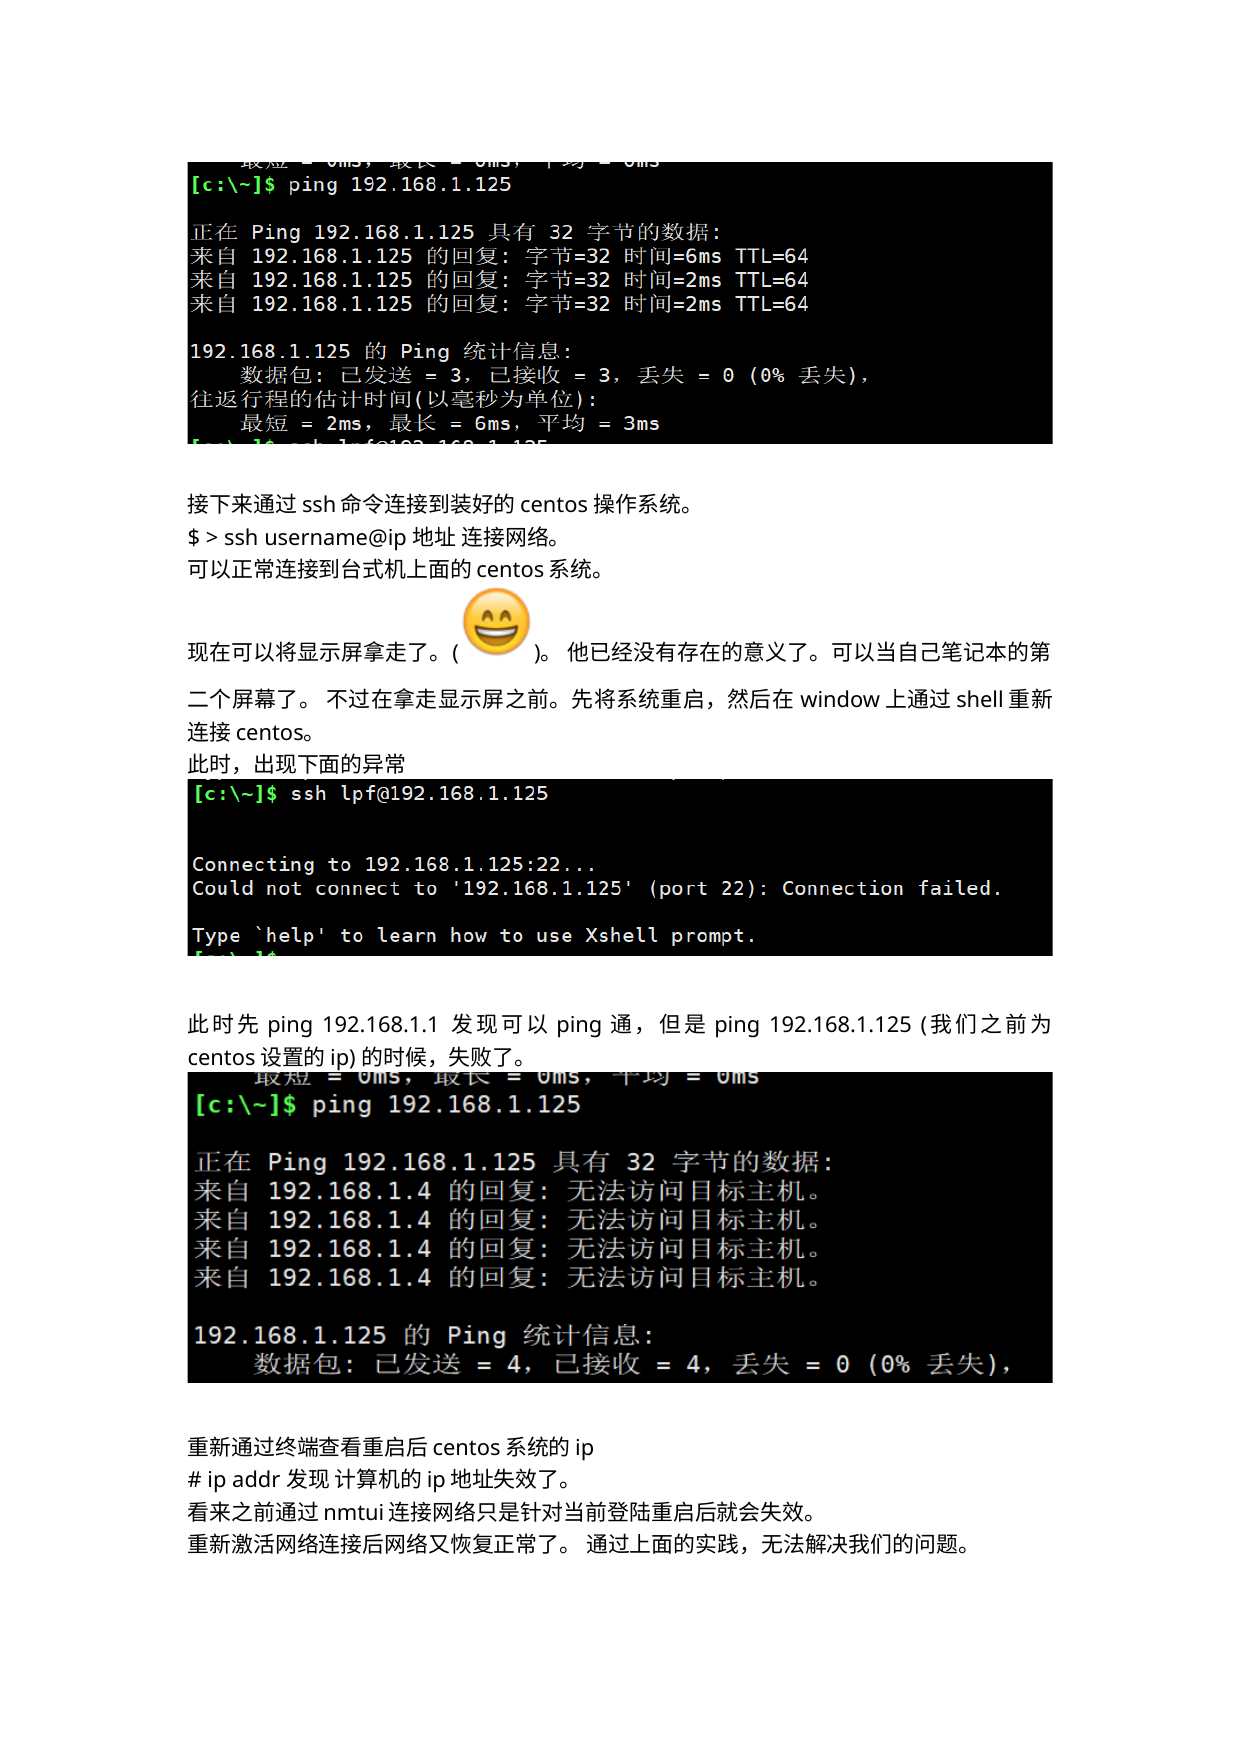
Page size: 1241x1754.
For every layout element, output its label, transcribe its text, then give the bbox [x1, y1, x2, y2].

picture [187, 779, 1053, 956]
text 重新通过终端查看重启后centos系统的ip [187, 1429, 1053, 1462]
text 现在可以将显示屏拿走了。()。 他已经没有存在的意义了。可以当自己笔记本的第二个屏幕了。 不过在拿走显示屏之前。先将系统重启，然后在window上通过shell重新连接centos。 [187, 584, 1053, 747]
picture [187, 162, 1053, 444]
text 看来之前通过nmtui连接网络只是针对当前登陆重启后就会失效。 [187, 1494, 1053, 1527]
text 此时，出现下面的异常 [187, 747, 1053, 779]
picture [187, 1072, 1053, 1383]
picture [458, 584, 534, 660]
text 此时先ping 192.168.1.1 发现可以ping通，但是ping 192.168.1.125 (我们之前为centos设置的ip) 的时候，失败了。 [187, 1007, 1053, 1072]
text 重新激活网络连接后网络又恢复正常了。 通过上面的实践，无法解决我们的问题。 [187, 1527, 1053, 1559]
text # ip addr 发现 计算机的ip地址失效了。 [187, 1462, 1053, 1494]
text 可以正常连接到台式机上面的centos系统。 [187, 552, 1053, 584]
text $ > ssh username@ip 地址 连接网络。 [187, 519, 1053, 552]
text 接下来通过 ssh命令连接到装好的centos 操作系统。 [187, 487, 1053, 519]
